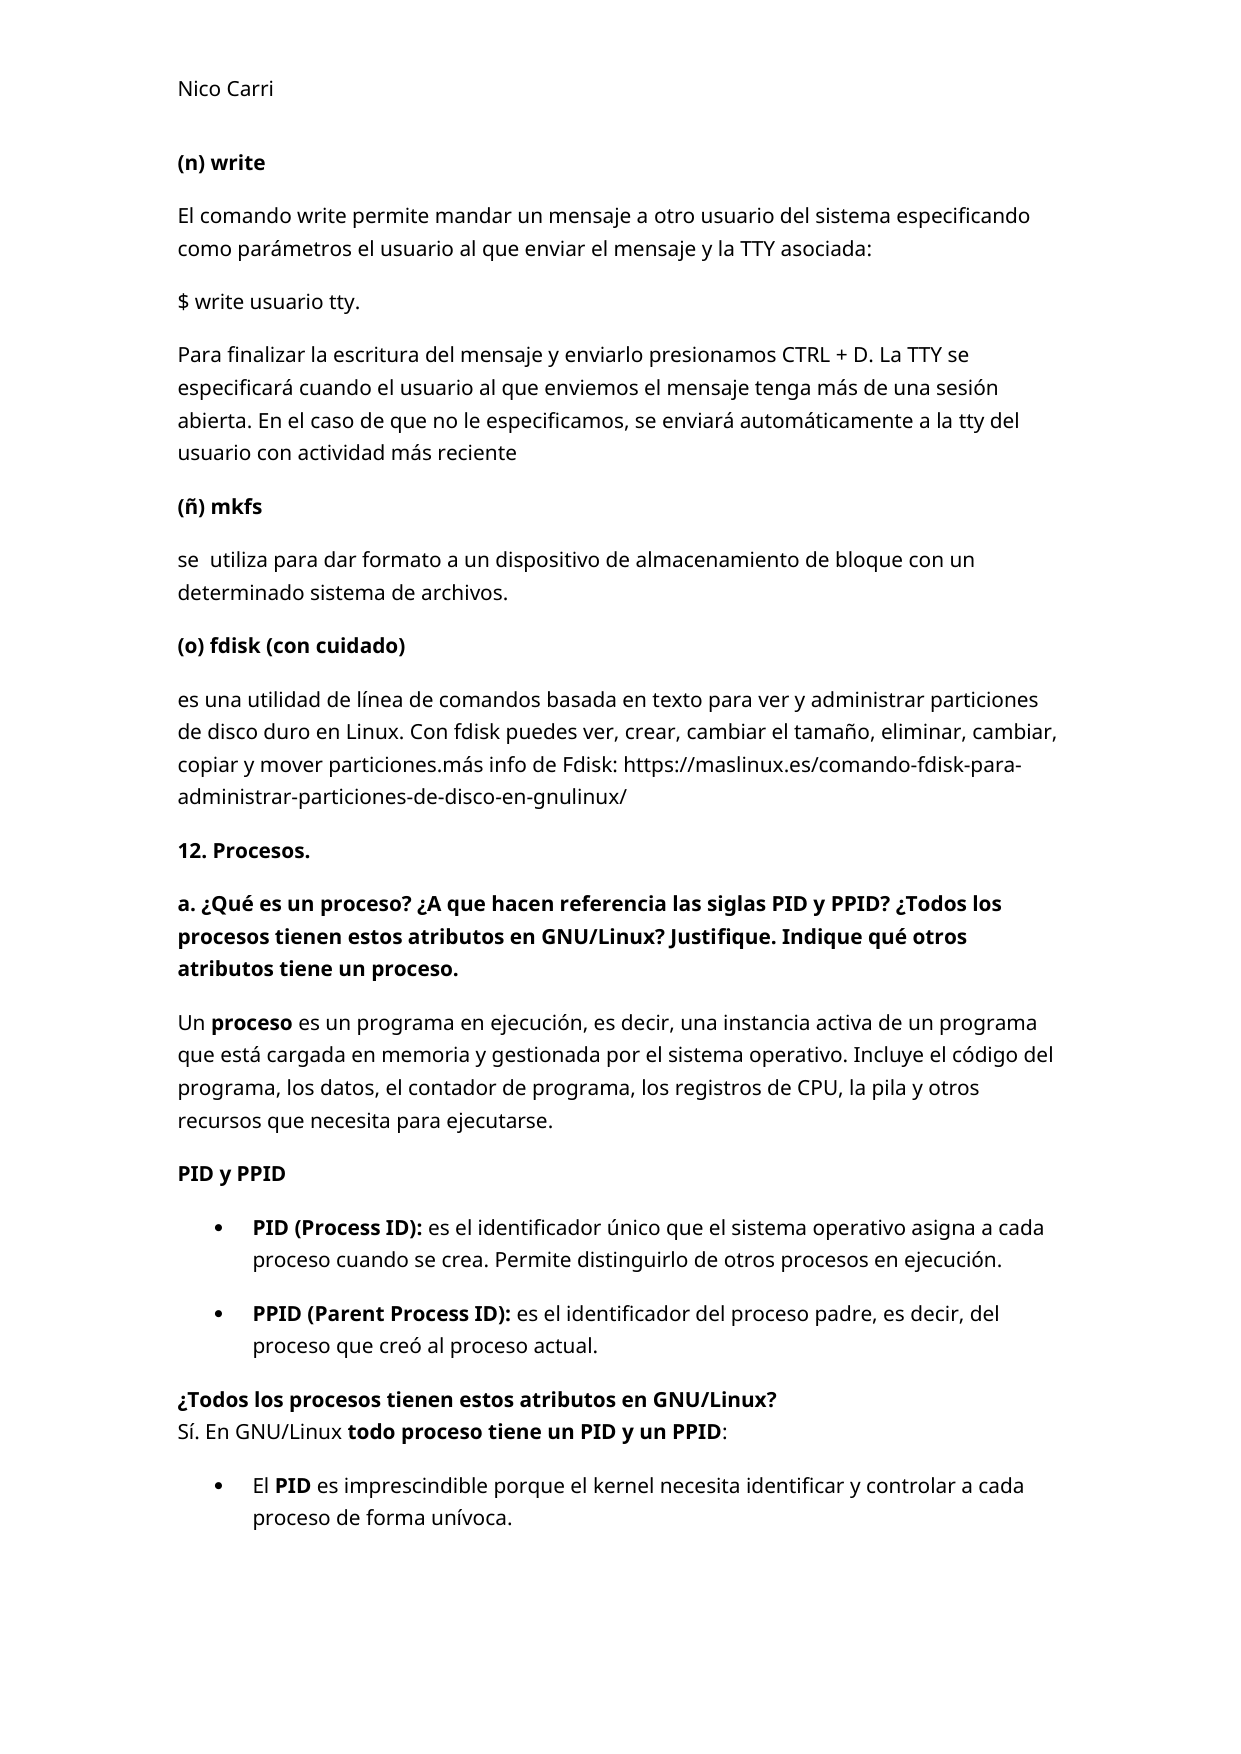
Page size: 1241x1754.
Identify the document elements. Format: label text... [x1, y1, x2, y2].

text (n) write [177, 148, 1063, 176]
text 12. Procesos. [177, 836, 1063, 864]
list El PID es imprescindible porque el kernel necesita identificar y controlar a cada proceso de forma unívoca. [215, 1471, 1063, 1532]
text a. ¿Qué es un proceso? ¿A que hacen referencia las siglas PID y PPID? ¿Todos los procesos tienen estos atributos en GNU/Linux? Justiﬁque. Indique qué otros atributos tiene un proceso. [177, 889, 1063, 983]
text (ñ) mkfs [177, 492, 1063, 520]
text (o) fdisk (con cuidado) [177, 631, 1063, 660]
text El comando write permite mandar un mensaje a otro usuario del sistema especificando como parámetros el usuario al que enviar el mensaje y la TTY asociada: [177, 201, 1063, 262]
text ¿Todos los procesos tienen estos atributos en GNU/Linux? Sí. En GNU/Linux todo proceso tiene un PID y un PPID: [177, 1385, 1063, 1446]
list PPID (Parent Process ID): es el identificador del proceso padre, es decir, del proceso que creó al proceso actual. [215, 1299, 1063, 1360]
text Un proceso es un programa en ejecución, es decir, una instancia activa de un programa que está cargada en memoria y gestionada por el sistema operativo. Incluye el código del programa, los datos, el contador de programa, los registros de CPU, la pila y otros recursos que necesita para ejecutarse. [177, 1008, 1063, 1134]
text se utiliza para dar formato a un dispositivo de almacenamiento de bloque con un determinado sistema de archivos. [177, 545, 1063, 606]
text PID y PPID [177, 1159, 1063, 1188]
text $ write usuario tty. [177, 287, 1063, 316]
list PID (Process ID): es el identificador único que el sistema operativo asigna a cada proceso cuando se crea. Permite distinguirlo de otros procesos en ejecución. [215, 1213, 1063, 1274]
text Para finalizar la escritura del mensaje y enviarlo presionamos CTRL + D. La TTY se especificará cuando el usuario al que enviemos el mensaje tenga más de una sesión abierta. En el caso de que no le especificamos, se enviará automáticamente a la tty del usuario con actividad más reciente [177, 341, 1063, 467]
text es una utilidad de línea de comandos basada en texto para ver y administrar particiones de disco duro en Linux. Con fdisk puedes ver, crear, cambiar el tamaño, eliminar, cambiar, copiar y mover particiones.más info de Fdisk: https://maslinux.es/comando-fdisk-para-administrar-particiones-de-disco-en-gnulinux/ [177, 685, 1063, 811]
